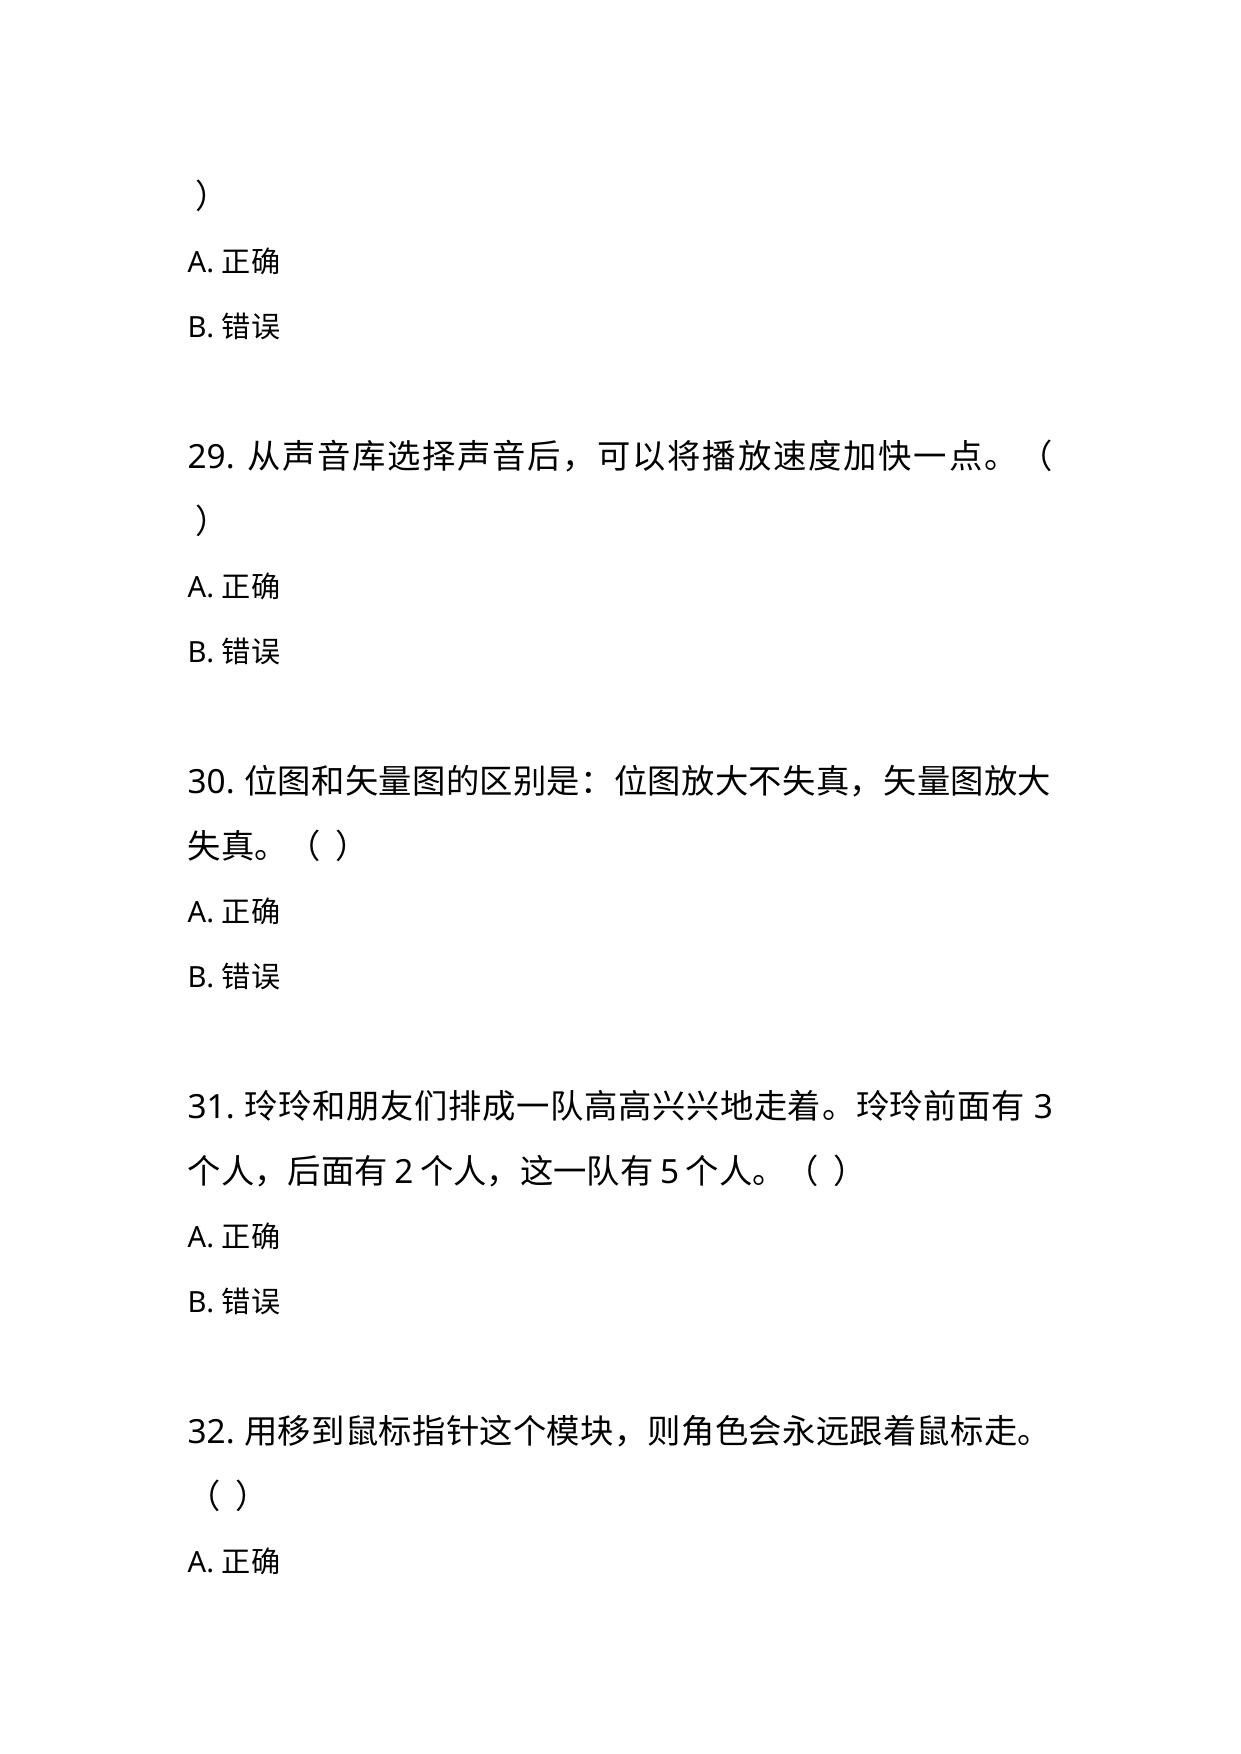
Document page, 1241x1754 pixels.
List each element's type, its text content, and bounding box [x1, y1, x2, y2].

text B. 错误 [187, 942, 1053, 1007]
text A. 正确 [187, 227, 1053, 292]
text B. 错误 [187, 292, 1053, 357]
text 31. 玲玲和朋友们排成一队高高兴兴地走着。玲玲前面有3个人，后面有2个人，这一队有5个人。（ ） [187, 1072, 1053, 1202]
text 29. 从声音库选择声音后，可以将播放速度加快一点。（ ） [187, 422, 1053, 552]
text 32. 用移到鼠标指针这个模块，则角色会永远跟着鼠标走。（ ） [187, 1397, 1053, 1527]
text B. 错误 [187, 617, 1053, 682]
text A. 正确 [187, 1527, 1053, 1592]
text A. 正确 [187, 1202, 1053, 1267]
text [187, 162, 1053, 227]
text A. 正确 [187, 877, 1053, 942]
text A. 正确 [187, 552, 1053, 617]
text 30. 位图和矢量图的区别是：位图放大不失真，矢量图放大失真。（ ） [187, 747, 1053, 877]
text B. 错误 [187, 1267, 1053, 1332]
